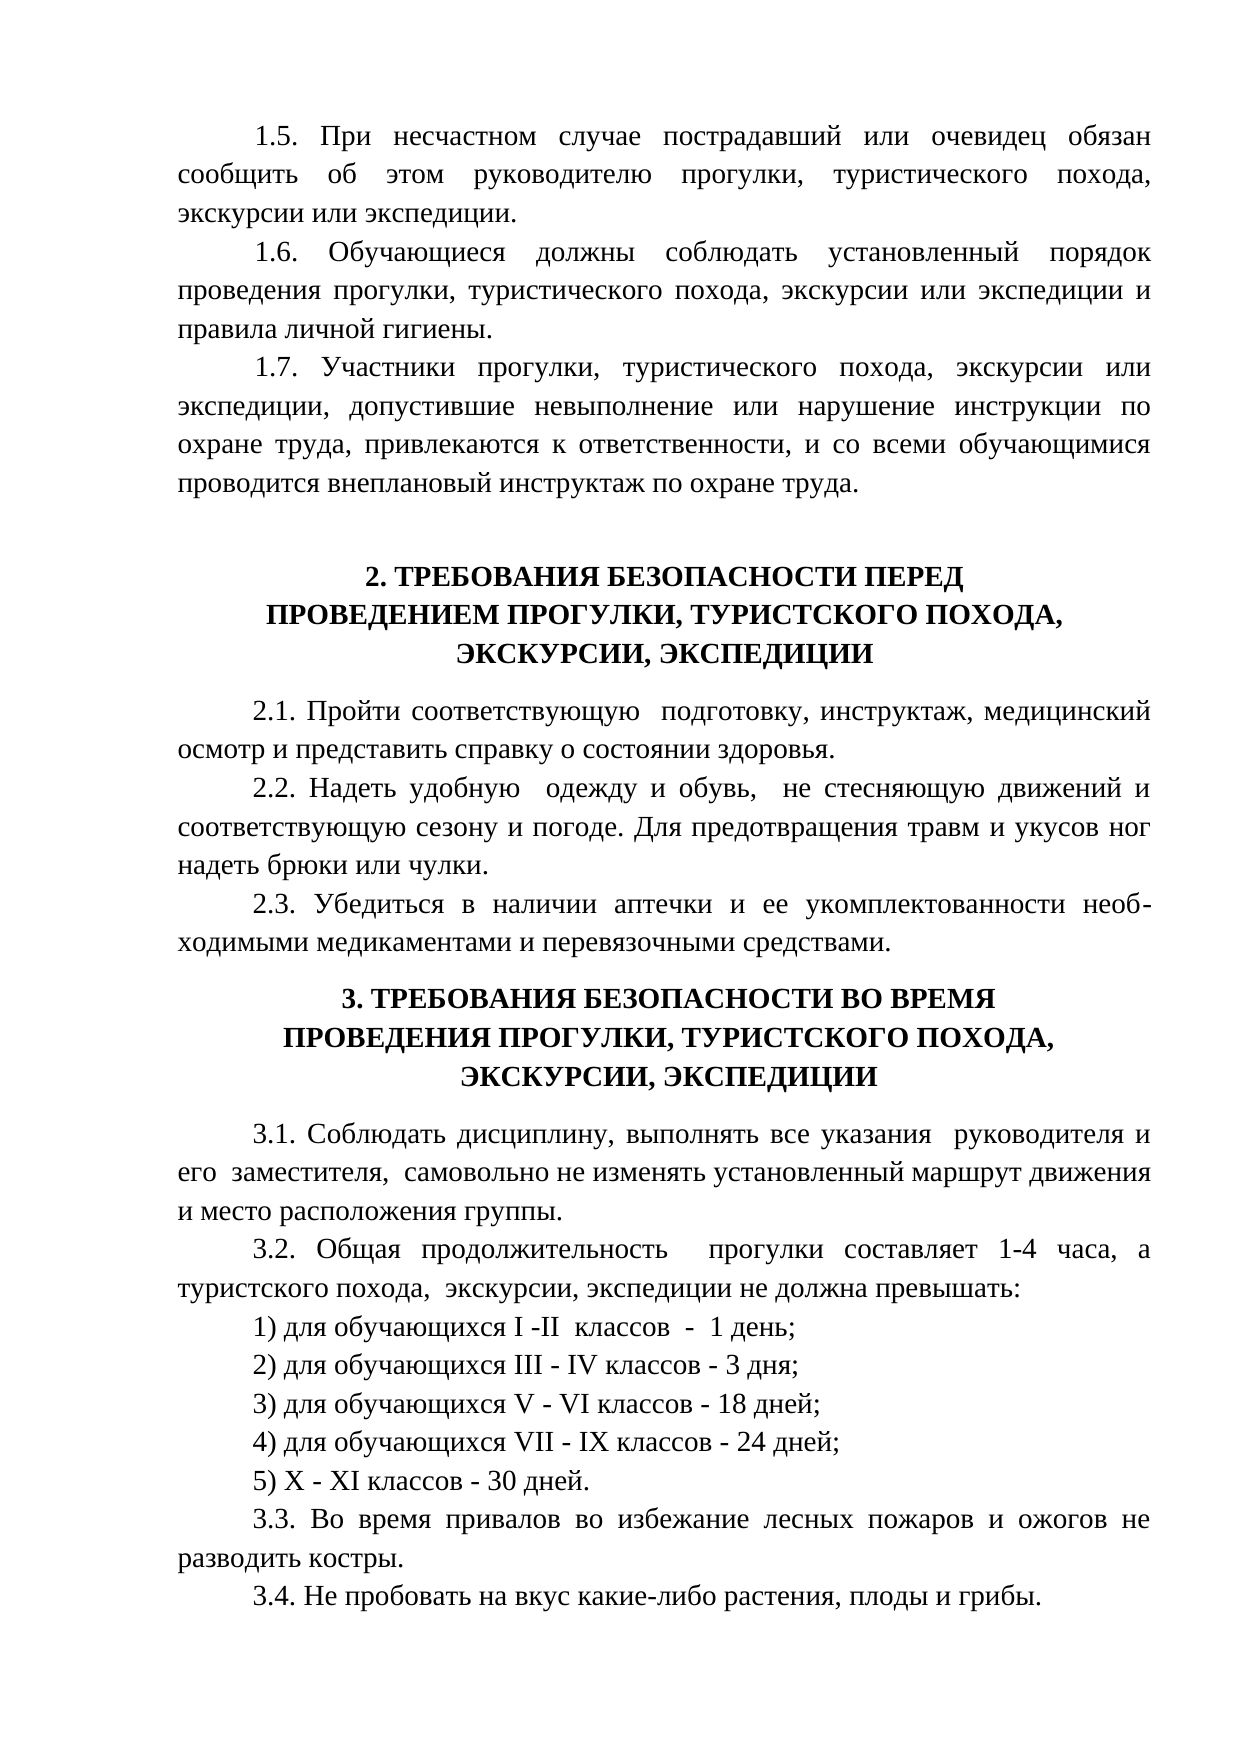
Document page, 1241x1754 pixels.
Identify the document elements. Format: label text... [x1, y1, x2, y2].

text 1.5. При несчастном случае пострадавший или очевидец обязан сообщить об этом руководителю прогулки, туристического похода, экскурсии или экспедиции. [177, 118, 1152, 229]
text 3.1. Соблюдать дисциплину, выполнять все указания руководителя и его заместителя, самовольно не изменять установленный маршрут движения и место расположения группы. [177, 1116, 1152, 1227]
text 2.2. Надеть удобную одежду и обувь, не стесняющую движений и соответствующую сезону и погоде. Для предотвращения травм и укусов ног надеть брюки или чулки. [177, 770, 1152, 881]
text 3. ТРЕБОВАНИЯ БЕЗОПАСНОСТИ ВО ВРЕМЯ ПРОВЕДЕНИЯ ПРОГУЛКИ, ТУРИСТСКОГО ПОХОДА, ЭКСКУРСИИ, ЭКСПЕДИЦИИ [248, 982, 1089, 1092]
text 3) для обучающихся V - VI классов - 18 дней; [177, 1386, 1152, 1419]
text 1.7. Участники прогулки, туристического похода, экскурсии или экспедиции, допустившие невыполнение или нарушение инструкции по охране труда, привлекаются к ответственности, и со всеми обучающимися проводится внеплановый инструктаж по охране труда. [177, 349, 1152, 498]
text 1.6. Обучающиеся должны соблюдать установленный порядок проведения прогулки, туристического похода, экскурсии или экспедиции и правила личной гигиены. [177, 234, 1152, 344]
text 2.3. Убедиться в наличии аптечки и ее укомплектованности необходимыми медикаментами и перевязочными средствами. [177, 886, 1152, 958]
text 3.3. Во время привалов во избежание лесных пожаров и ожогов не разводить костры. [177, 1501, 1152, 1573]
text 2.1. Пройти соответствующую подготовку, инструктаж, медицинский осмотр и представить справку о состоянии здоровья. [177, 693, 1152, 765]
text 2) для обучающихся III - IV классов - 3 дня; [177, 1347, 1152, 1381]
text 2. ТРЕБОВАНИЯ БЕЗОПАСНОСТИ ПЕРЕД ПРОВЕДЕНИЕМ ПРОГУЛКИ, ТУРИСТСКОГО ПОХОДА, ЭКСКУРСИИ, ЭКСПЕДИЦИИ [261, 559, 1068, 669]
text 5) X - XI классов - 30 дней. [177, 1463, 1152, 1496]
text 1) для обучающихся I -II классов - 1 день; [177, 1309, 1152, 1342]
text 4) для обучающихся VII - IX классов - 24 дней; [177, 1424, 1152, 1458]
text 3.2. Общая продолжительность прогулки составляет 1-4 часа, а туристского похода, экскурсии, экспедиции не должна превышать: [177, 1232, 1152, 1304]
text 3.4. Не пробовать на вкус какие-либо растения, плоды и грибы. [177, 1578, 1152, 1612]
